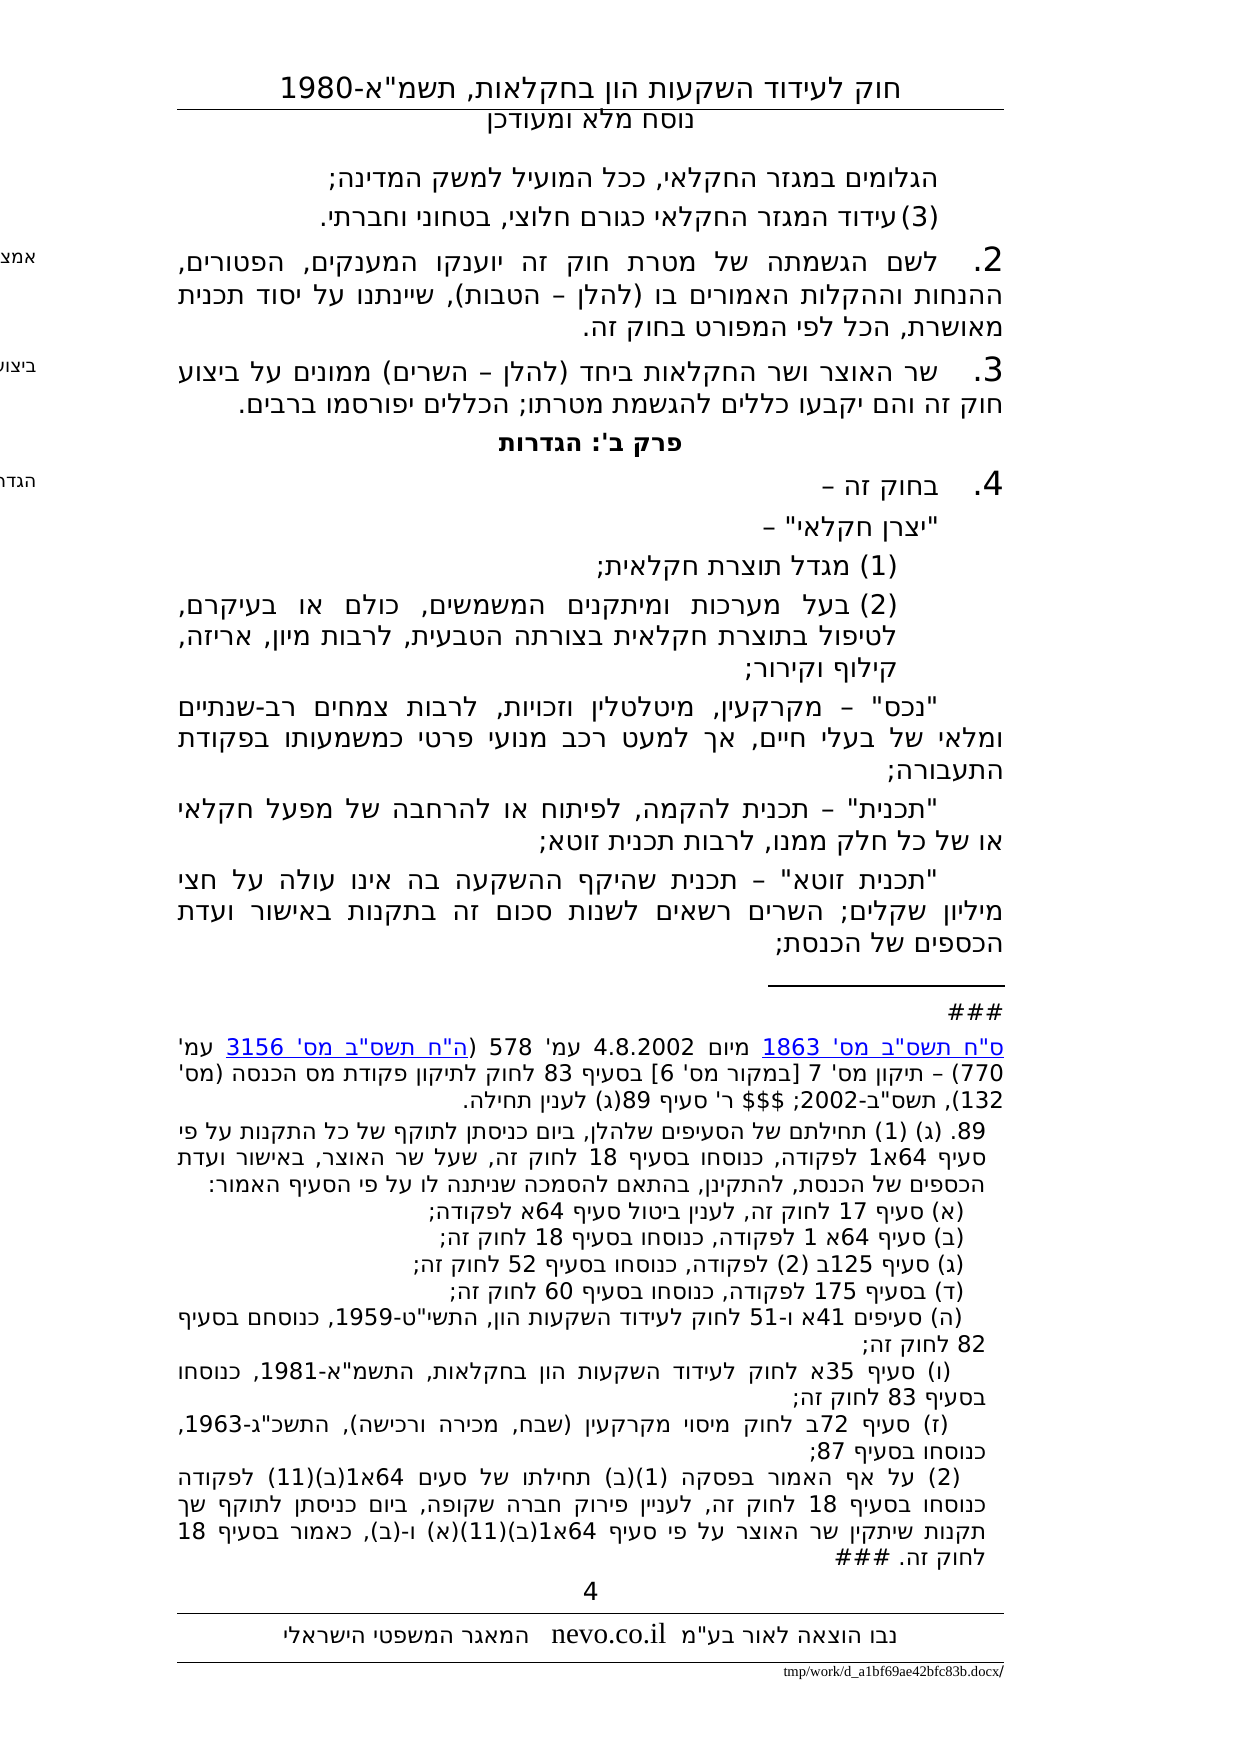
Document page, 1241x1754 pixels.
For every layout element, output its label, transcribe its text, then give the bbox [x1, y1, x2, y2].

text (2) בעל מערכות ומיתקנים המשמשים, כולם או בעיקרם, לטיפול בתוצרת חקלאית בצורתה הטבעית, לרבות מיון, אריזה, קילוף וקירור; [177, 589, 898, 684]
text "נכס" – מקרקעין, מיטלטלין וזכויות, לרבות צמחים רב-שנתיים ומלאי של בעלי חיים, אך למעט רכב מנועי פרטי כמשמעותו בפקודת התעבורה; [177, 691, 1004, 786]
text "תכנית" – תכנית להקמה, לפיתוח או להרחבה של מפעל חקלאי או של כל חלק ממנו, לרבות תכנית זוטא; [177, 793, 1004, 857]
text 3. שר האוצר ושר החקלאות ביחד (להלן – השרים) ממונים על ביצוע חוק זה והם יקבעו כללים להגשמת מטרתו; הכללים יפורסמו ברבים. [177, 350, 1004, 420]
text (2) ניצול יעיל של תנאי טבע, יכולת כלכלית, ידע טכני ונסיון מקצועי הגלומים במגזר החקלאי, ככל המועיל למשק המדינה; [177, 162, 939, 194]
text "יצרן חקלאי" – [177, 511, 1004, 542]
text (1) מגדל תוצרת חקלאית; [177, 550, 898, 582]
text 4. בחוק זה – [177, 464, 1004, 503]
text (3) עידוד המגזר החקלאי כגורם חלוצי, בטחוני וחברתי. [177, 201, 939, 233]
text פרק ב': הגדרות [177, 428, 1004, 457]
text 2. לשם הגשמתה של מטרת חוק זה יוענקו המענקים, הפטורים, ההנחות וההקלות האמורים בו (להלן – הטבות), שיינתנו על יסוד תכנית מאושרת, הכל לפי המפורט בחוק זה. [177, 241, 1004, 342]
text "תכנית זוטא" – תכנית שהיקף ההשקעה בה אינו עולה על חצי מיליון שקלים; השרים רשאים לשנות סכום זה בתקנות באישור ועדת הכספים של הכנסת; [177, 864, 1004, 959]
